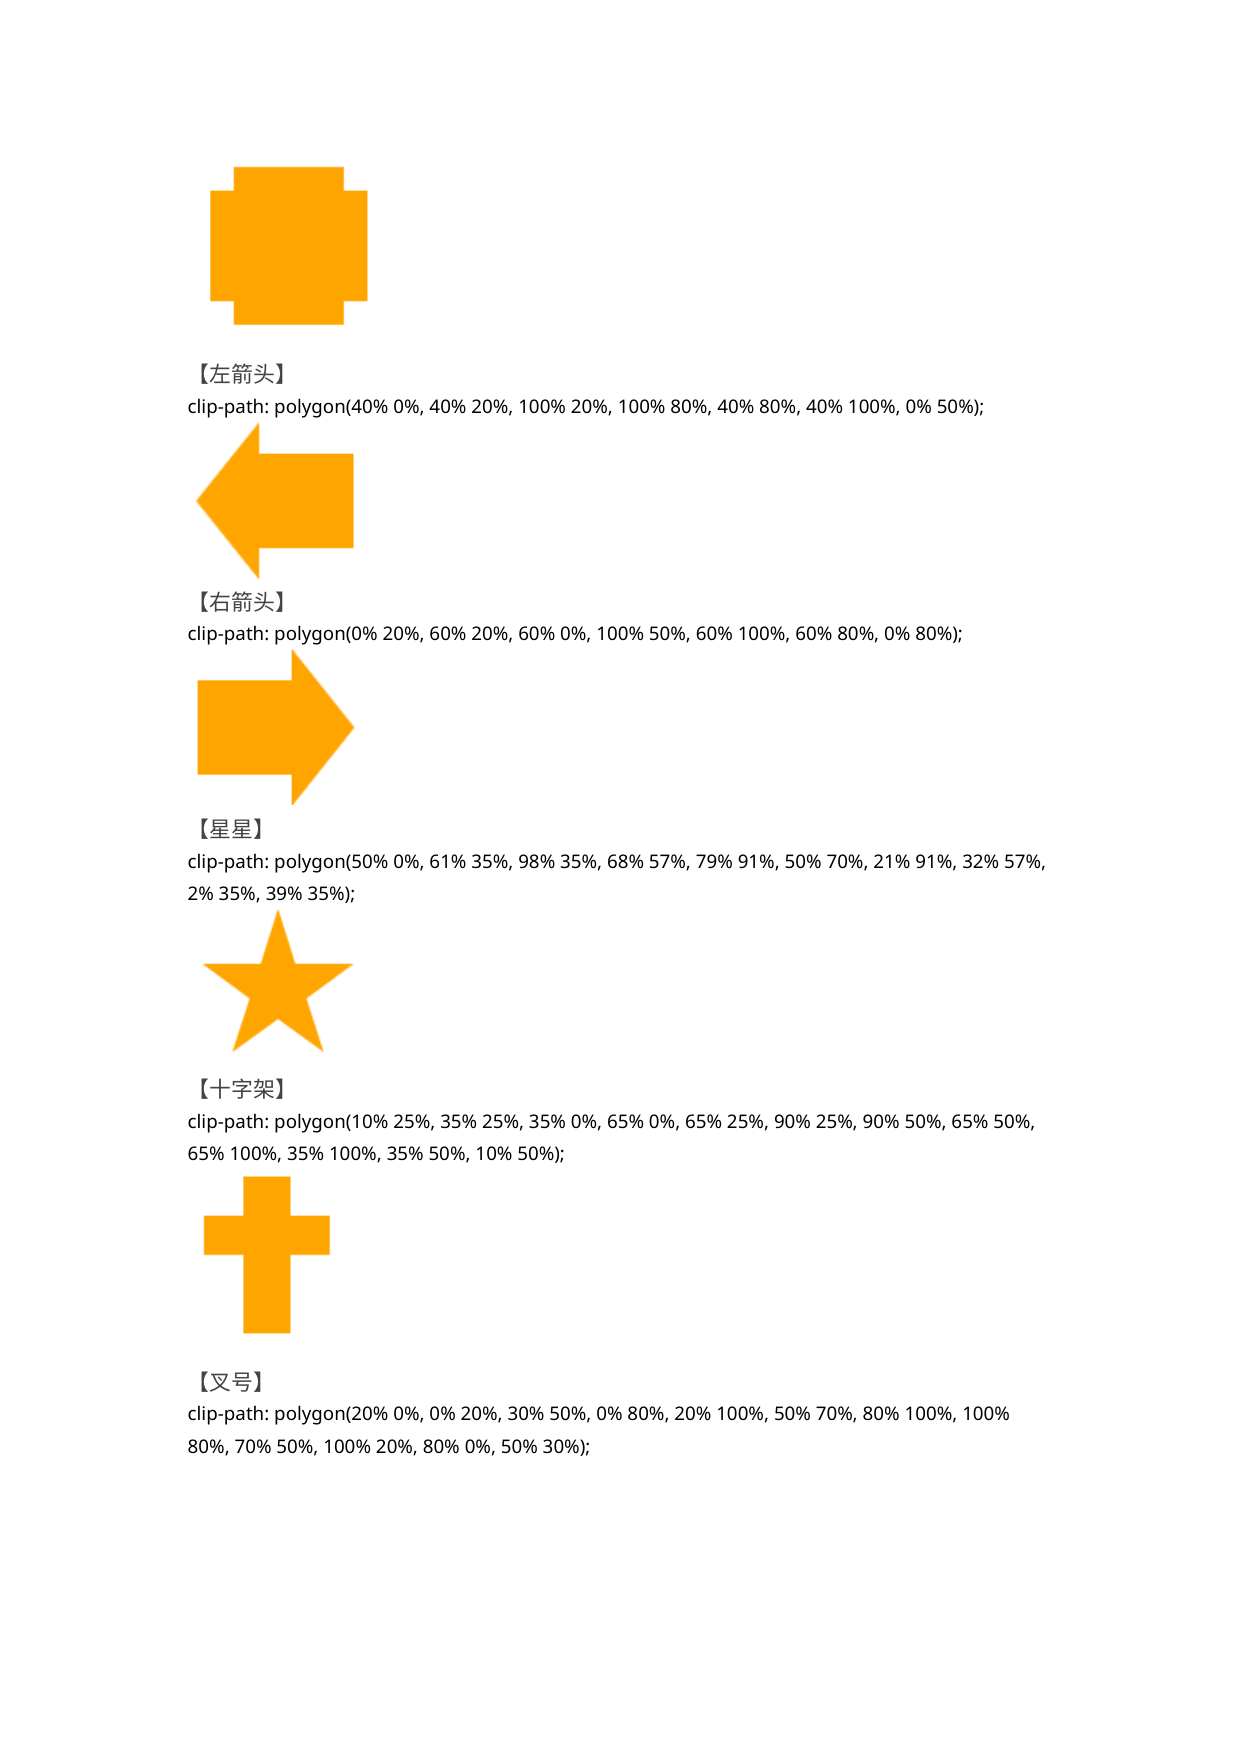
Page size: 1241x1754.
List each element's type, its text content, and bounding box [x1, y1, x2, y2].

text clip-path: polygon(0% 20%, 60% 20%, 60% 0%, 100% 50%, 60% 100%, 60% 80%, 0% 80%); [187, 617, 1053, 649]
picture [187, 649, 372, 805]
picture [187, 909, 375, 1054]
text 【十字架】 [187, 1072, 1053, 1104]
text clip-path: polygon(50% 0%, 61% 35%, 98% 35%, 68% 57%, 79% 91%, 50% 70%, 21% 91%, 32% 57%, 2% 35%, 39% 35%); [187, 844, 1053, 909]
text clip-path: polygon(20% 0%, 0% 20%, 30% 50%, 0% 80%, 20% 100%, 50% 70%, 80% 100%, 100% 80%, 70% 50%, 100% 20%, 80% 0%, 50% 30%); [187, 1397, 1053, 1462]
text 【右箭头】 [187, 584, 1053, 617]
text clip-path: polygon(40% 0%, 40% 20%, 100% 20%, 100% 80%, 40% 80%, 40% 100%, 0% 50%); [187, 389, 1053, 422]
picture [187, 162, 385, 333]
text 【左箭头】 [187, 357, 1053, 389]
text clip-path: polygon(10% 25%, 35% 25%, 35% 0%, 65% 0%, 65% 25%, 90% 25%, 90% 50%, 65% 50%, 65% 100%, 35% 100%, 35% 50%, 10% 50%); [187, 1104, 1053, 1169]
picture [187, 422, 368, 583]
text 【叉号】 [187, 1364, 1053, 1397]
text 【星星】 [187, 812, 1053, 844]
picture [187, 1169, 360, 1354]
